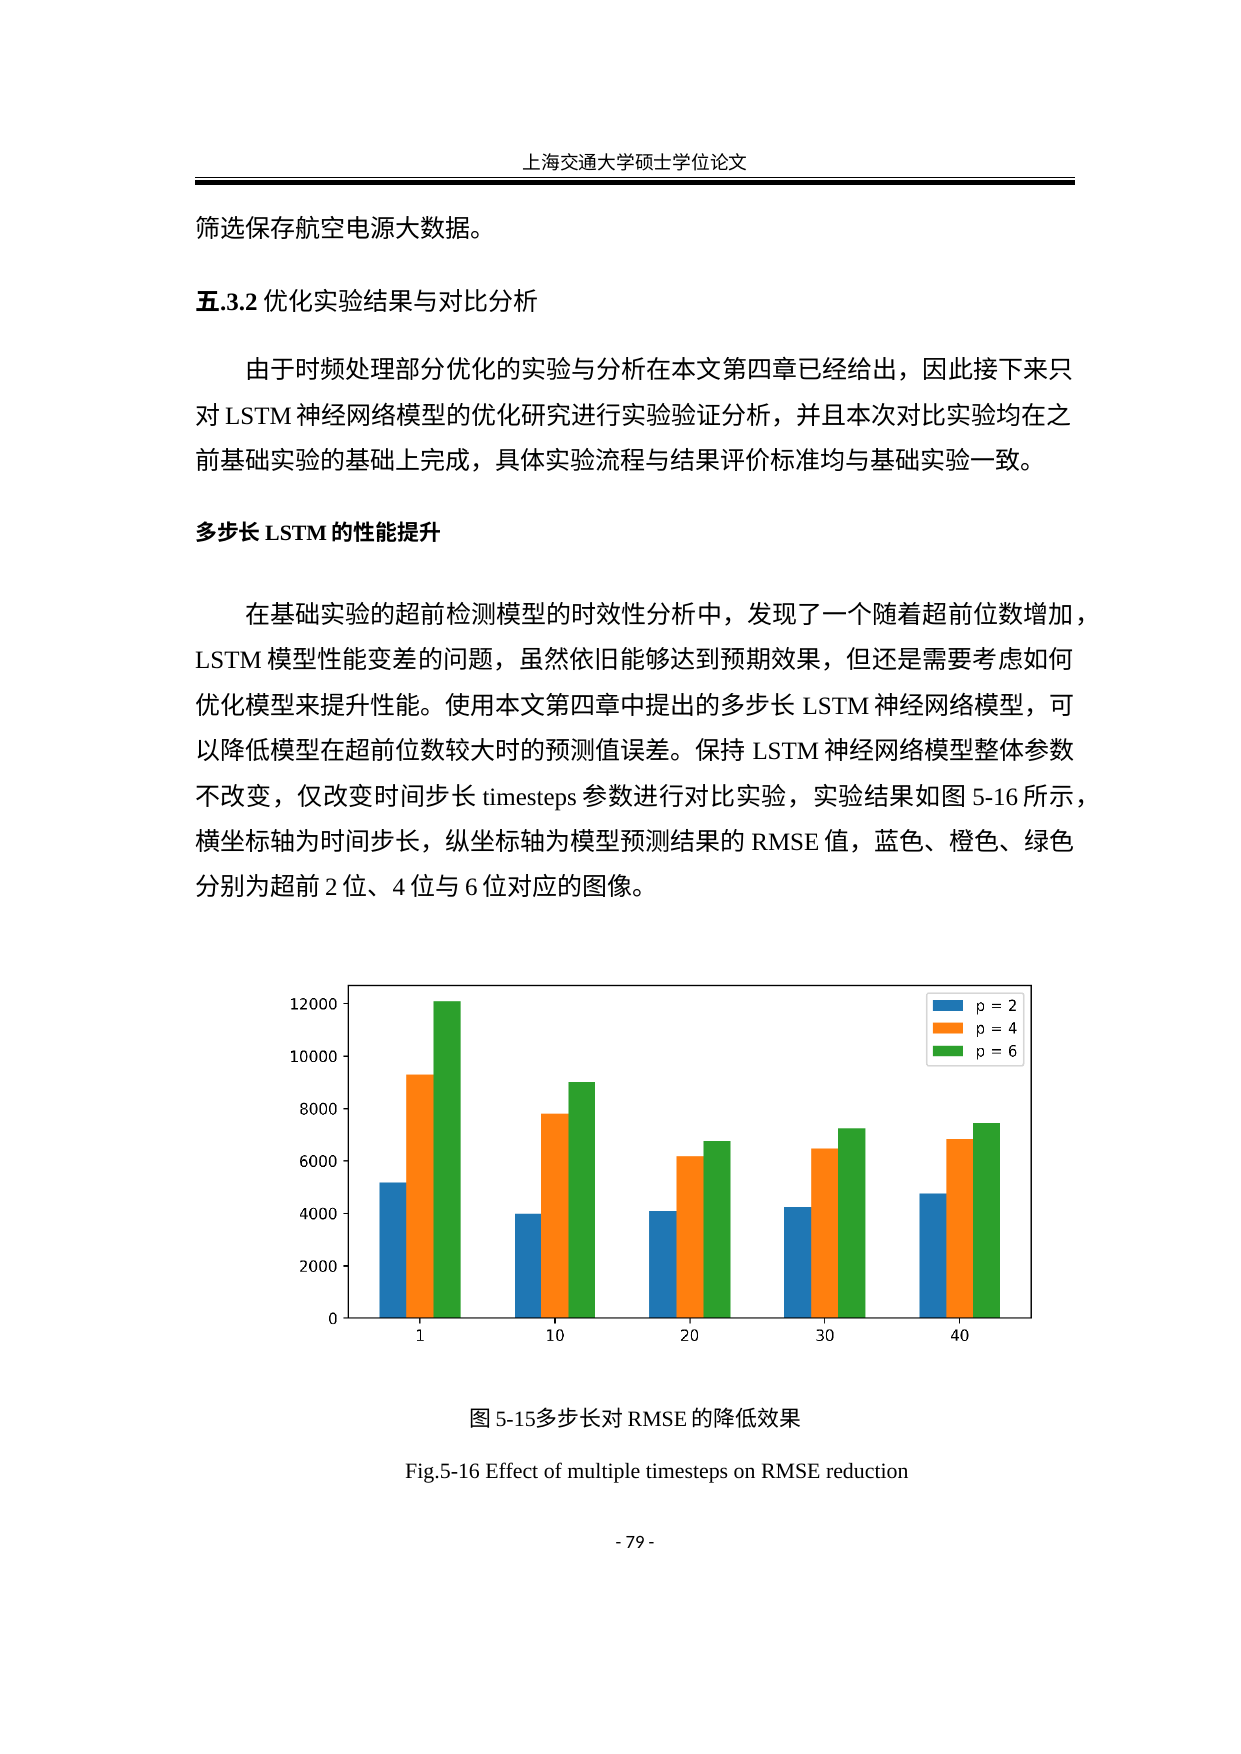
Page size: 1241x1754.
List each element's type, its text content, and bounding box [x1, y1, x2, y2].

subtitle 优化实验结果与对比分析 [195, 281, 1075, 317]
subtitle 多步长LSTM的性能提升 [195, 515, 1075, 547]
text 在基础实验的超前检测模型的时效性分析中，发现了一个随着超前位数增加，LSTM模型性能变差的问题，虽然依旧能够达到预期效果，但还是需要考虑如何优化模型来提升性能。使用本文第四章中提出的多步长LSTM神经网络模型，可以降低模型在超前位数较大时的预测值误差。保持LSTM神经网络模型整体参数不改变，仅改变时间步长timesteps参数进行对比实验，实验结果如图5-16所示，横坐标轴为时间步长，纵坐标轴为模型预测结果的RMSE值，蓝色、橙色、绿色分别为超前2位、4位与6位对应的图像。 [195, 595, 1075, 903]
text Fig.5-16 Effect of multiple timesteps on RMSE reduction [239, 1458, 1075, 1483]
text 图5-16多步长对RMSE的降低效果 [195, 1401, 1075, 1432]
text 由于时频处理部分优化的实验与分析在本文第四章已经给出，因此接下来只对LSTM神经网络模型的优化研究进行实验验证分析，并且本次对比实验均在之前基础实验的基础上完成，具体实验流程与结果评价标准均与基础实验一致。 [195, 350, 1075, 477]
picture [238, 932, 1119, 1373]
